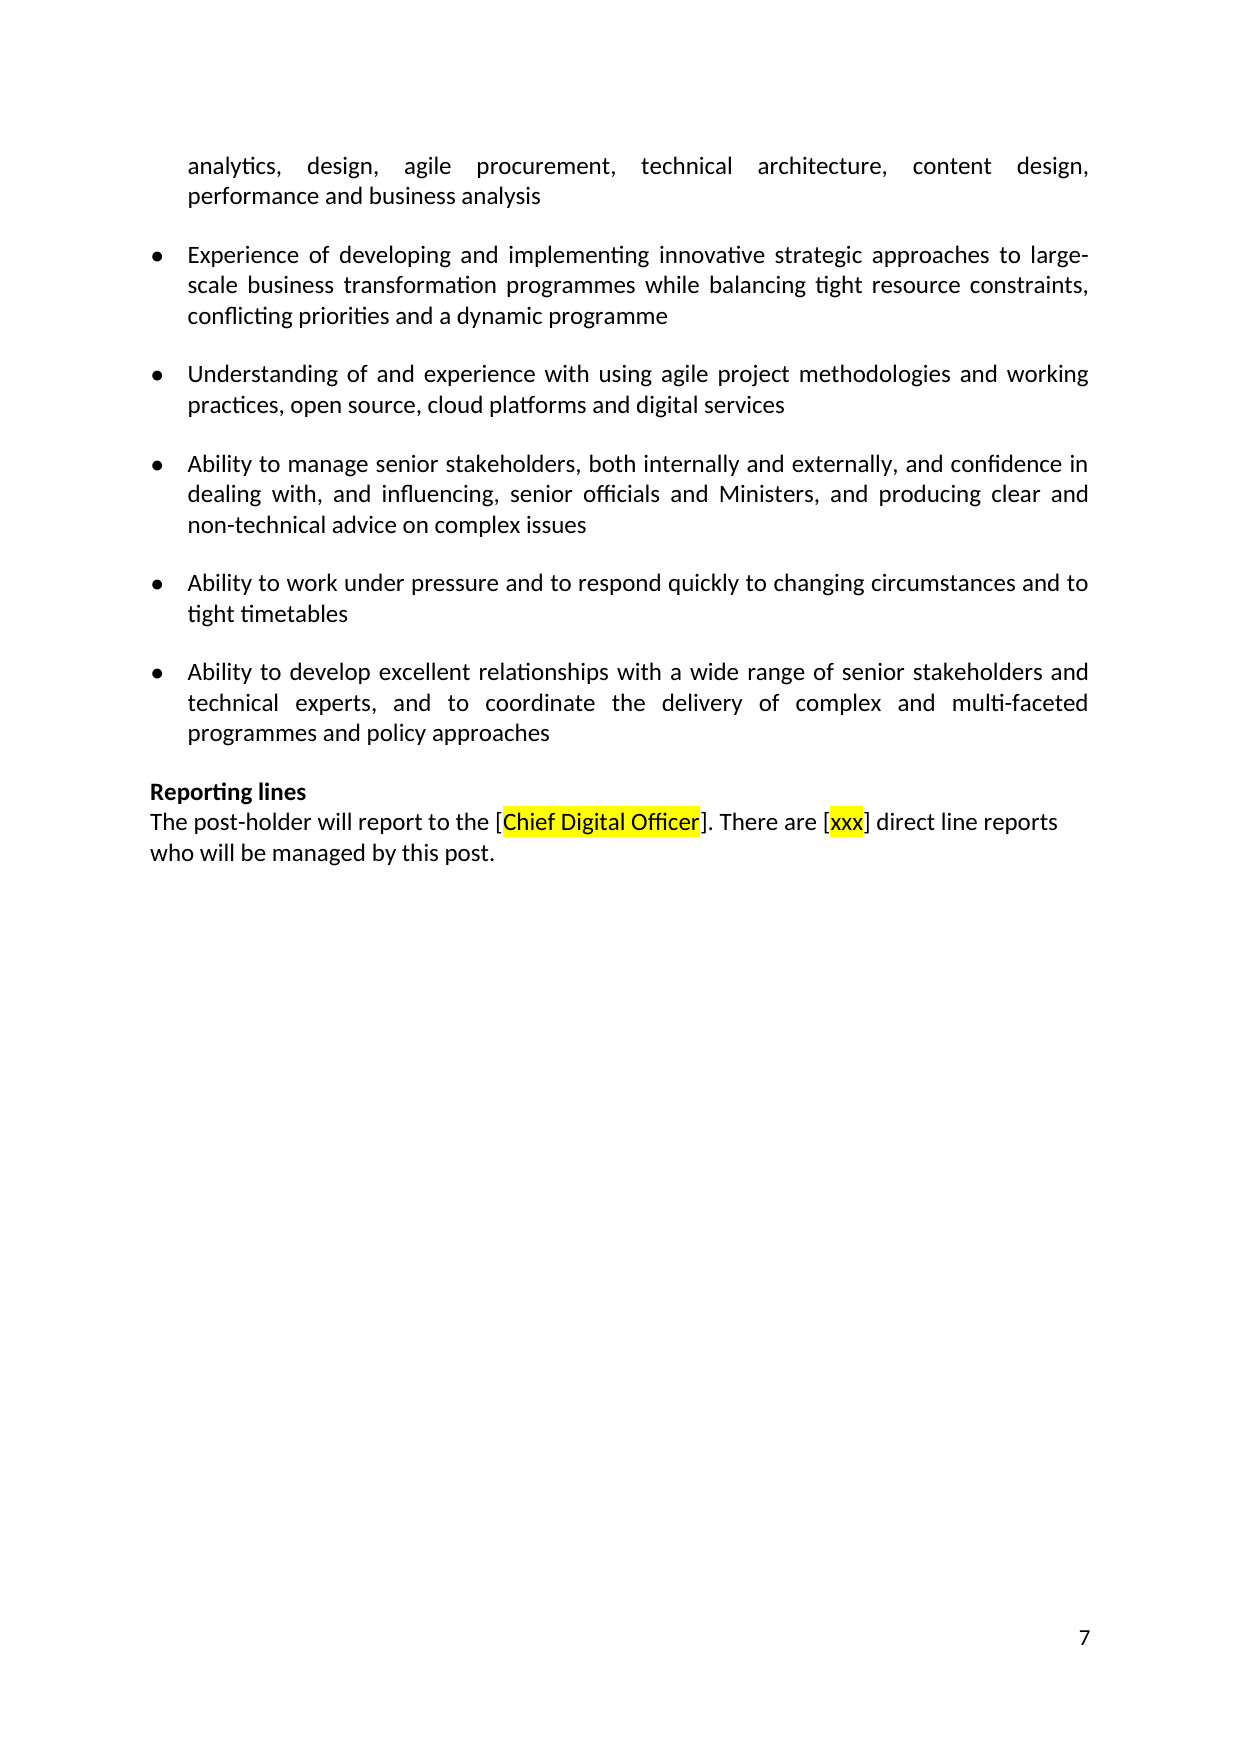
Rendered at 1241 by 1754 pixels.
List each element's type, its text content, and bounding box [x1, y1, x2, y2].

list Experience of developing and implementing innovative strategic approaches to large-scale business transformation programmes while balancing tight resource constraints, conflicting priorities and a dynamic programme [150, 239, 1090, 331]
list Ability to develop excellent relationships with a wide range of senior stakeholders and technical experts, and to coordinate the delivery of complex and multi-faceted programmes and policy approaches [150, 656, 1090, 748]
text The post-holder will report to the [Chief Digital Officer]. There are [xxx] direct line reports who will be managed by this post. [150, 806, 1090, 867]
list Understanding of and experience with using agile project methodologies and working practices, open source, cloud platforms and digital services [150, 359, 1090, 420]
list Ability to manage senior stakeholders, both internally and externally, and confidence in dealing with, and influencing, senior officials and Ministers, and producing clear and non-technical advice on complex issues [150, 448, 1090, 539]
list Ability to work under pressure and to respond quickly to changing circumstances and to tight timetables [150, 567, 1090, 628]
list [150, 150, 1090, 211]
text Reporting lines [150, 776, 1090, 806]
